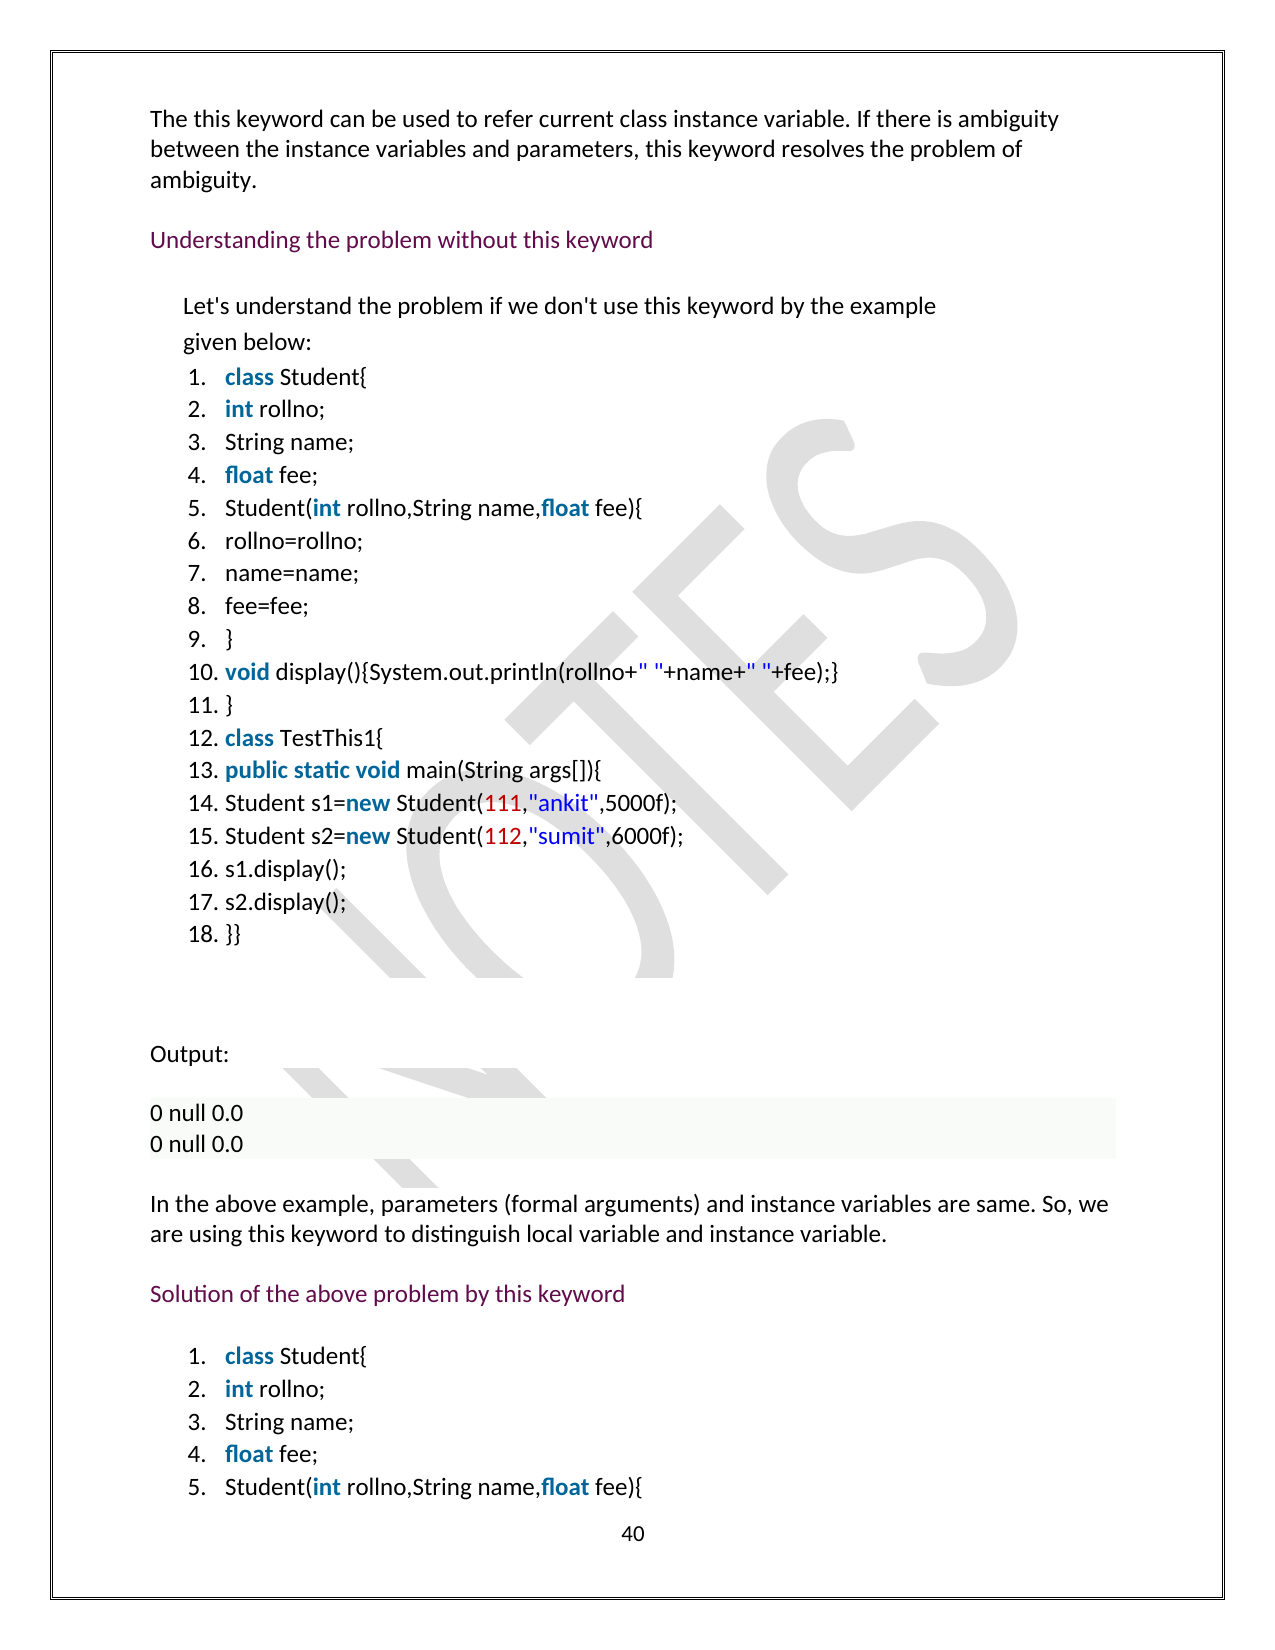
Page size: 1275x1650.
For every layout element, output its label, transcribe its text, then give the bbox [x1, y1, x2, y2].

list int rollno; [187, 1371, 1116, 1403]
list rollno=rollno; [187, 522, 1116, 555]
list fee=fee; [187, 588, 1116, 621]
list class Student{ [187, 1338, 1116, 1371]
text Understanding the problem without this keyword [150, 224, 1116, 254]
list s1.display(); [187, 851, 1116, 883]
list name=name; [187, 555, 1116, 588]
list Student(int rollno,String name,float fee){ [187, 1469, 1116, 1502]
list void display(){System.out.println(rollno+" "+name+" "+fee);} [187, 654, 1116, 687]
list int rollno; [187, 391, 1116, 424]
list String name; [187, 424, 1116, 457]
text In the above example, parameters (formal arguments) and instance variables are same. So, we are using this keyword to distinguish local variable and instance variable. [150, 1188, 1116, 1249]
list String name; [187, 1403, 1116, 1436]
list Student(int rollno,String name,float fee){ [187, 490, 1116, 522]
text Solution of the above problem by this keyword [150, 1278, 1116, 1308]
list s2.display(); [187, 883, 1116, 916]
list Student s1=new Student(111,"ankit",5000f); [187, 785, 1116, 818]
list } [187, 687, 1116, 719]
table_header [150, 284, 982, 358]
list } [187, 621, 1116, 654]
text 0 null 0.0 [150, 1098, 1116, 1128]
list class Student{ [187, 358, 1116, 391]
list public static void main(String args[]){ [187, 752, 1116, 785]
list class TestThis1{ [187, 719, 1116, 752]
list }} [187, 916, 1116, 949]
text The this keyword can be used to refer current class instance variable. If there is ambiguity between the instance variables and parameters, this keyword resolves the problem of ambiguity. [150, 103, 1116, 194]
text 0 null 0.0 [150, 1128, 1116, 1159]
list Student s2=new Student(112,"sumit",6000f); [187, 818, 1116, 851]
text Output: [150, 1038, 1116, 1068]
list float fee; [187, 1436, 1116, 1469]
list float fee; [187, 457, 1116, 490]
